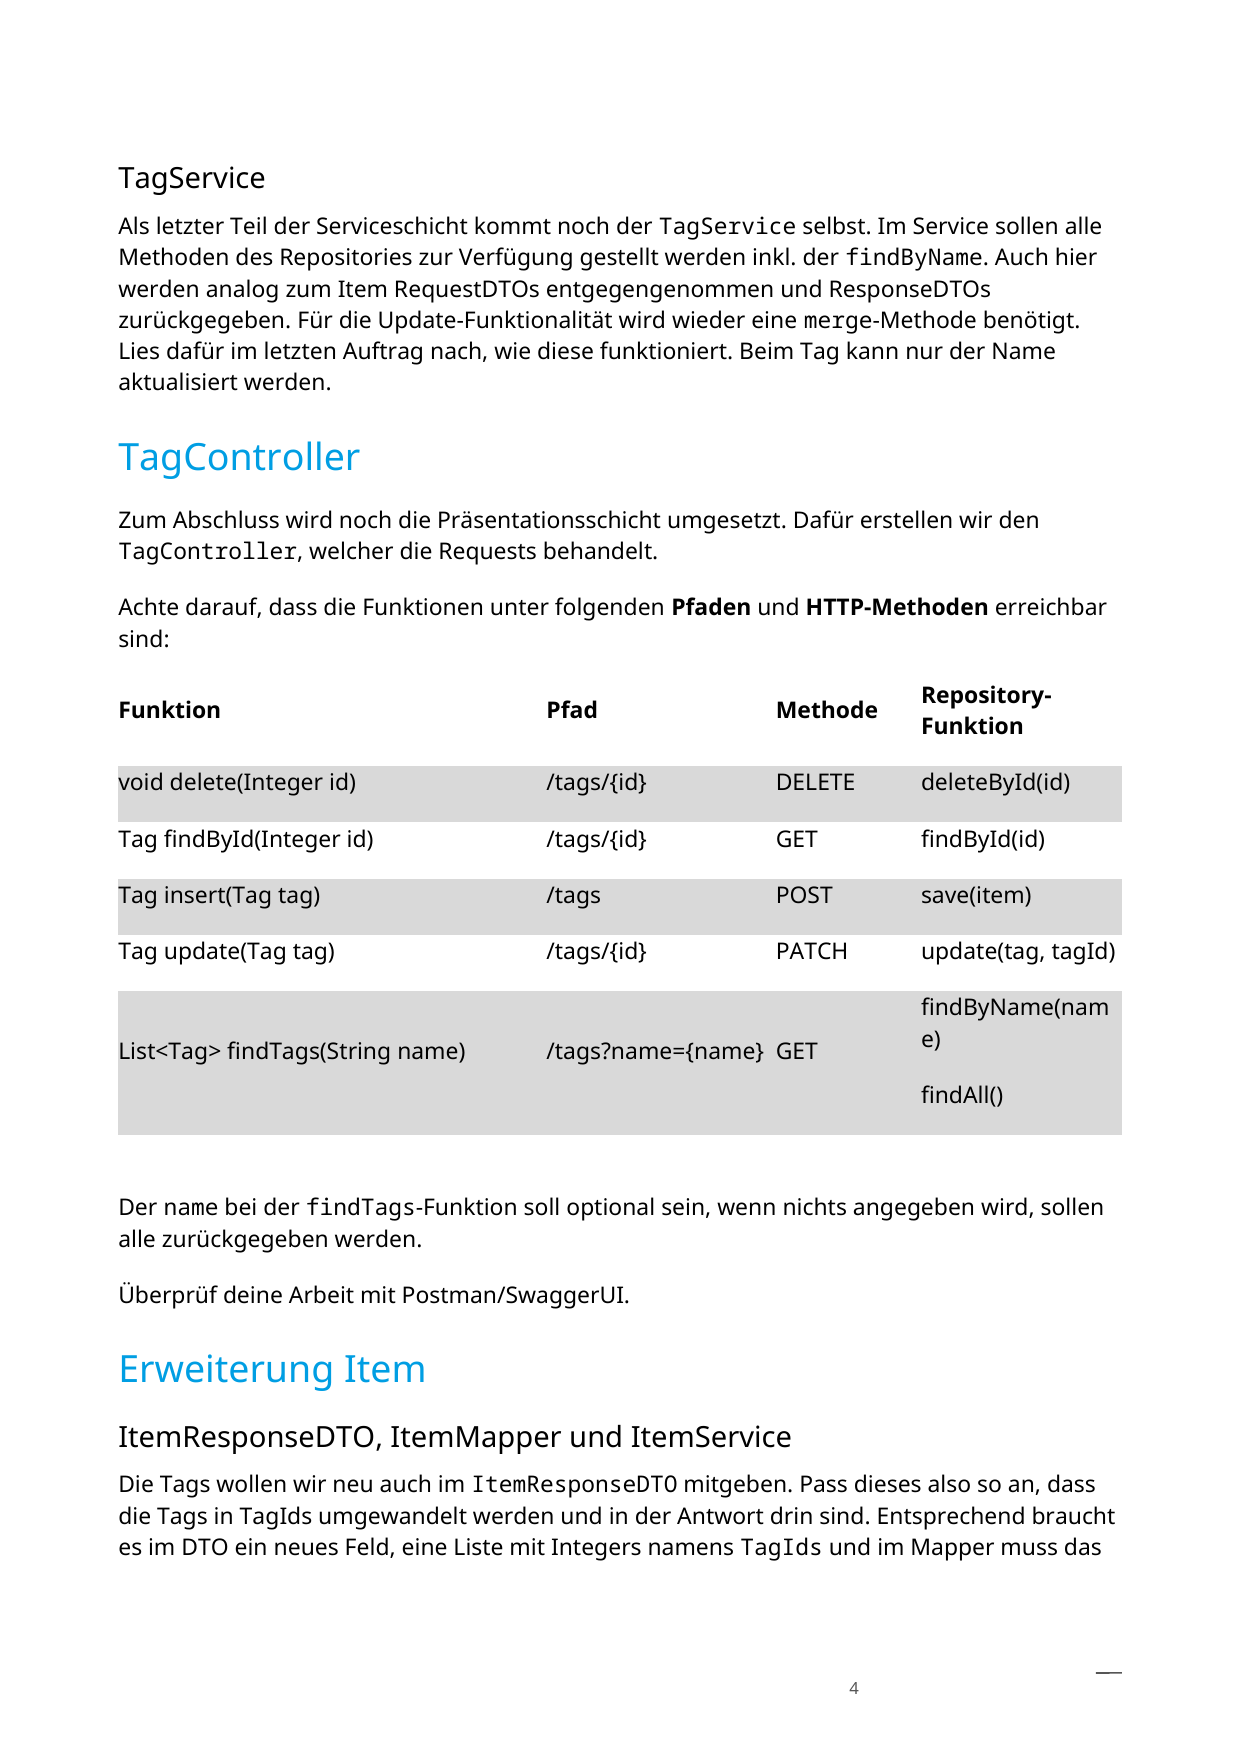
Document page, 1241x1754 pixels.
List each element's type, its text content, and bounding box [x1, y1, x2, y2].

table_cell findById(id) [921, 823, 1122, 879]
table_header Pfad [546, 679, 776, 766]
text Der name bei der findTags-Funktion soll optional sein, wenn nichts angegeben wird, sollen alle zurückgegeben werden. [118, 1191, 1122, 1254]
table_cell void delete(Integer id) [118, 766, 546, 822]
table_header Repository-Funktion [921, 679, 1122, 766]
table_header Funktion [118, 679, 546, 766]
subtitle TagController [118, 435, 1122, 479]
table_cell findByName(name) findAll() [921, 991, 1122, 1135]
table_cell GET [776, 991, 921, 1135]
table_cell GET [776, 823, 921, 879]
table_cell DELETE [776, 766, 921, 822]
table_cell /tags [546, 879, 776, 935]
table_cell /tags/{id} [546, 766, 776, 822]
table_cell POST [776, 879, 921, 935]
table_cell /tags/{id} [546, 935, 776, 991]
text Zum Abschluss wird noch die Präsentationsschicht umgesetzt. Dafür erstellen wir den TagController, welcher die Requests behandelt. [118, 504, 1122, 566]
table_cell Tag update(Tag tag) [118, 935, 546, 991]
table_cell Tag insert(Tag tag) [118, 879, 546, 935]
table_cell Tag findById(Integer id) [118, 823, 546, 879]
table_cell deleteById(id) [921, 766, 1122, 822]
table_cell /tags/{id} [546, 823, 776, 879]
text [118, 1468, 1122, 1562]
text Überprüf deine Arbeit mit Postman/SwaggerUI. [118, 1279, 1122, 1310]
subtitle Erweiterung Item [118, 1347, 1122, 1391]
subtitle ItemResponseDTO, ItemMapper und ItemService [118, 1416, 1122, 1456]
text Achte darauf, dass die Funktionen unter folgenden Pfaden und HTTP-Methoden erreichbar sind: [118, 591, 1122, 654]
subtitle TagService [118, 118, 1122, 197]
table_cell update(tag, tagId) [921, 935, 1122, 991]
table_cell /tags?name={name} [546, 991, 776, 1135]
table_cell save(item) [921, 879, 1122, 935]
text Als letzter Teil der Serviceschicht kommt noch der TagService selbst. Im Service sollen alle Methoden des Repositories zur Verfügung gestellt werden inkl. der findByName. Auch hier werden analog zum Item RequestDTOs entgegengenommen und ResponseDTOs zurückgegeben. Für die Update-Funktionalität wird wieder eine merge-Methode benötigt. Lies dafür im letzten Auftrag nach, wie diese funktioniert. Beim Tag kann nur der Name aktualisiert werden. [118, 210, 1122, 397]
table_cell PATCH [776, 935, 921, 991]
table_header Methode [776, 679, 921, 766]
table_cell List<Tag> findTags(String name) [118, 991, 546, 1135]
